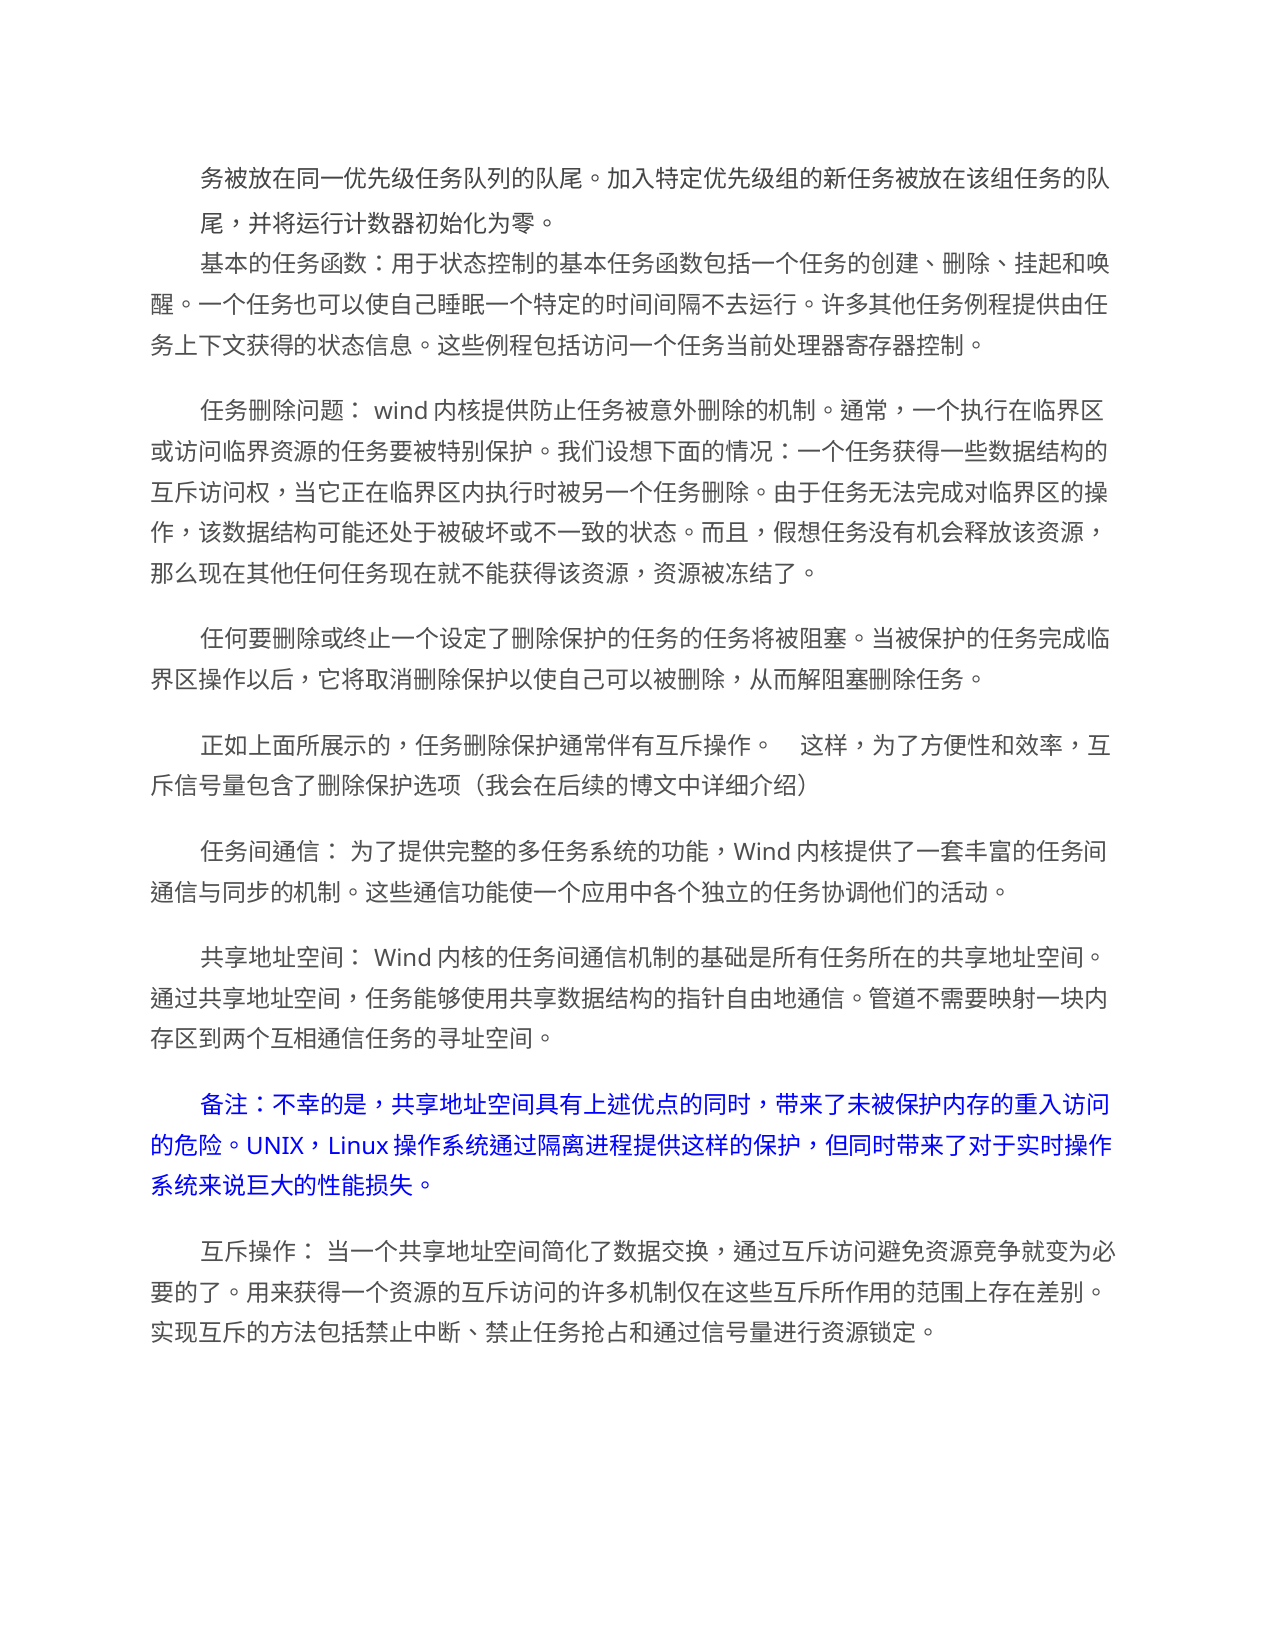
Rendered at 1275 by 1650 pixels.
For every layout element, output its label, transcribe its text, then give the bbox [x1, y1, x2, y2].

text 正如上面所展示的，任务删除保护通常伴有互斥操作。 这样，为了方便性和效率，互斥信号量包含了删除保护选项（我会在后续的博文中详细介绍） [150, 720, 1125, 802]
text 共享地址空间： Wind内核的任务间通信机制的基础是所有任务所在的共享地址空间。通过共享地址空间，任务能够使用共享数据结构的指针自由地通信。管道不需要映射一块内存区到两个互相通信任务的寻址空间。 [150, 933, 1125, 1055]
text 任务删除问题： wind内核提供防止任务被意外删除的机制。通常，一个执行在临界区或访问临界资源的任务要被特别保护。我们设想下面的情况：一个任务获得一些数据结构的互斥访问权，当它正在临界区内执行时被另一个任务删除。由于任务无法完成对临界区的操作，该数据结构可能还处于被破坏或不一致的状态。而且，假想任务没有机会释放该资源，那么现在其他任何任务现在就不能获得该资源，资源被冻结了。 [150, 386, 1125, 589]
text 任务间通信： 为了提供完整的多任务系统的功能，Wind内核提供了一套丰富的任务间通信与同步的机制。这些通信功能使一个应用中各个独立的任务协调他们的活动。 [150, 827, 1125, 908]
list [162, 150, 1125, 239]
text 基本的任务函数：用于状态控制的基本任务函数包括一个任务的创建、删除、挂起和唤醒。一个任务也可以使自己睡眠一个特定的时间间隔不去运行。许多其他任务例程提供由任务上下文获得的状态信息。这些例程包括访问一个任务当前处理器寄存器控制。 [150, 239, 1125, 361]
text 任何要删除或终止一个设定了删除保护的任务的任务将被阻塞。当被保护的任务完成临界区操作以后，它将取消删除保护以使自己可以被删除，从而解阻塞删除任务。 [150, 614, 1125, 695]
text 备注：不幸的是，共享地址空间具有上述优点的同时，带来了未被保护内存的重入访问的危险。UNIX，Linux操作系统通过隔离进程提供这样的保护，但同时带来了对于实时操作系统来说巨大的性能损失。 [150, 1080, 1125, 1202]
text 互斥操作： 当一个共享地址空间简化了数据交换，通过互斥访问避免资源竞争就变为必要的了。用来获得一个资源的互斥访问的许多机制仅在这些互斥所作用的范围上存在差别。实现互斥的方法包括禁止中断、禁止任务抢占和通过信号量进行资源锁定。 [150, 1227, 1125, 1348]
